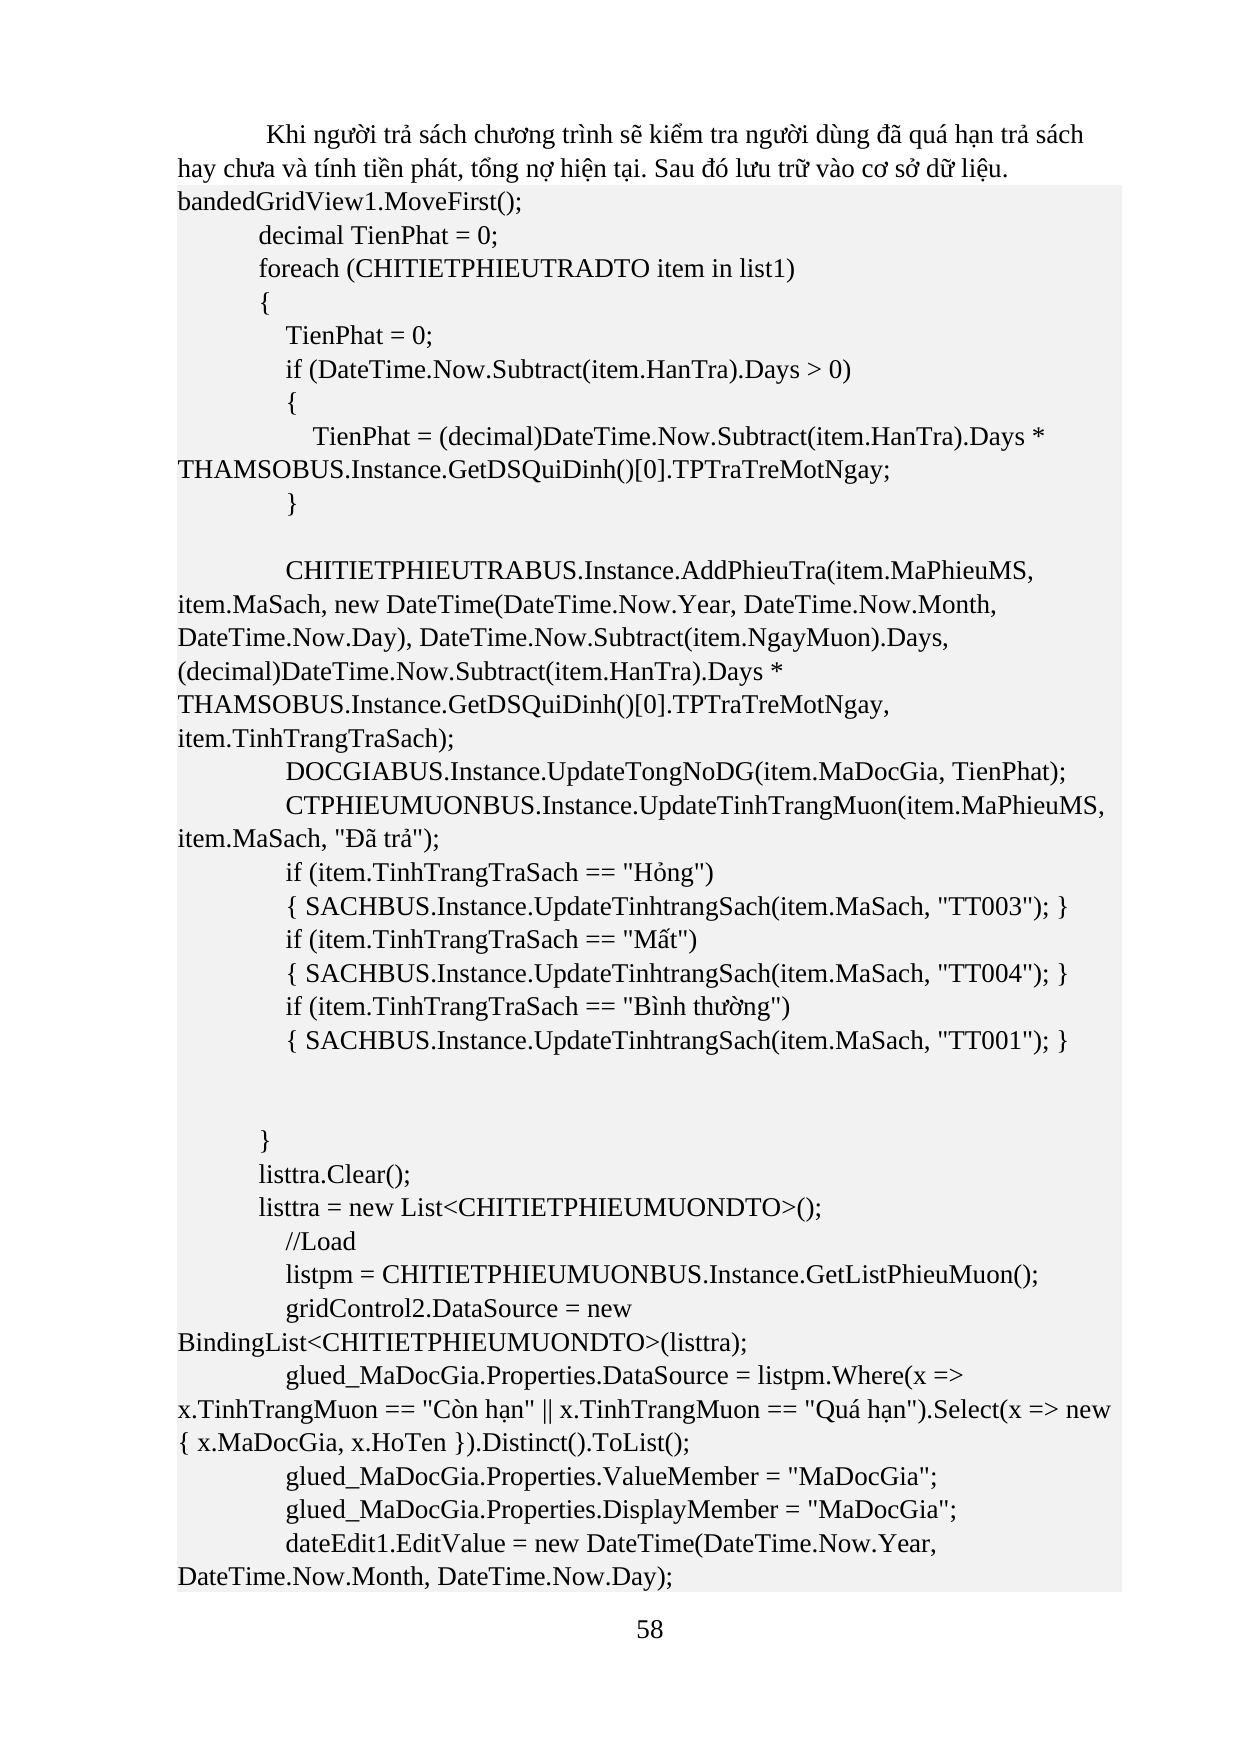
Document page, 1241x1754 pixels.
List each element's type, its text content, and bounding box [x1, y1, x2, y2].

list foreach (CHITIETPHIEUTRADTO item in list1) [177, 252, 1122, 283]
list if (item.TinhTrangTraSach == "Bình thường") [177, 990, 1122, 1021]
list glued_MaDocGia.Properties.DisplayMember = "MaDocGia"; [177, 1493, 1122, 1524]
list if (DateTime.Now.Subtract(item.HanTra).Days > 0) [177, 353, 1122, 384]
list { SACHBUS.Instance.UpdateTinhtrangSach(item.MaSach, "TT004"); } [177, 957, 1122, 988]
list glued_MaDocGia.Properties.ValueMember = "MaDocGia"; [177, 1460, 1122, 1491]
list { [177, 286, 1122, 317]
list listtra = new List<CHITIETPHIEUMUONDTO>(); [177, 1191, 1122, 1223]
list dateEdit1.EditValue = new DateTime(DateTime.Now.Year, DateTime.Now.Month, DateTime.Now.Day); [177, 1527, 1122, 1592]
list } [177, 1124, 1122, 1156]
list listpm = CHITIETPHIEUMUONBUS.Instance.GetListPhieuMuon(); [177, 1258, 1122, 1290]
list { [177, 386, 1122, 418]
list CHITIETPHIEUTRABUS.Instance.AddPhieuTra(item.MaPhieuMS, item.MaSach, new DateTime(DateTime.Now.Year, DateTime.Now.Month, DateTime.Now.Day), DateTime.Now.Subtract(item.NgayMuon).Days, (decimal)DateTime.Now.Subtract(item.HanTra).Days * THAMSOBUS.Instance.GetDSQuiDinh()[0].TPTraTreMotNgay, item.TinhTrangTraSach); [177, 554, 1122, 753]
list bandedGridView1.MoveFirst(); [177, 185, 1122, 216]
list listtra.Clear(); [177, 1158, 1122, 1189]
list TienPhat = (decimal)DateTime.Now.Subtract(item.HanTra).Days * THAMSOBUS.Instance.GetDSQuiDinh()[0].TPTraTreMotNgay; [177, 420, 1122, 485]
list //Load [177, 1225, 1122, 1256]
list TienPhat = 0; [177, 319, 1122, 351]
list if (item.TinhTrangTraSach == "Hỏng") [177, 856, 1122, 887]
list DOCGIABUS.Instance.UpdateTongNoDG(item.MaDocGia, TienPhat); [177, 755, 1122, 787]
list decimal TienPhat = 0; [177, 219, 1122, 250]
list if (item.TinhTrangTraSach == "Mất") [177, 923, 1122, 954]
list CTPHIEUMUONBUS.Instance.UpdateTinhTrangMuon(item.MaPhieuMS, item.MaSach, "Đã trả"); [177, 789, 1122, 854]
list glued_MaDocGia.Properties.DataSource = listpm.Where(x => x.TinhTrangMuon == "Còn hạn" || x.TinhTrangMuon == "Quá hạn").Select(x => new { x.MaDocGia, x.HoTen }).Distinct().ToList(); [177, 1359, 1122, 1457]
list } [177, 487, 1122, 518]
list { SACHBUS.Instance.UpdateTinhtrangSach(item.MaSach, "TT001"); } [177, 1024, 1122, 1055]
list { SACHBUS.Instance.UpdateTinhtrangSach(item.MaSach, "TT003"); } [177, 889, 1122, 921]
list Khi người trả sách chương trình sẽ kiểm tra người dùng đã quá hạn trả sách hay chưa và tính tiền phát, tổng nợ hiện tại. Sau đó lưu trữ vào cơ sở dữ liệu. [177, 118, 1122, 183]
list gridControl2.DataSource = new BindingList<CHITIETPHIEUMUONDTO>(listtra); [177, 1292, 1122, 1357]
